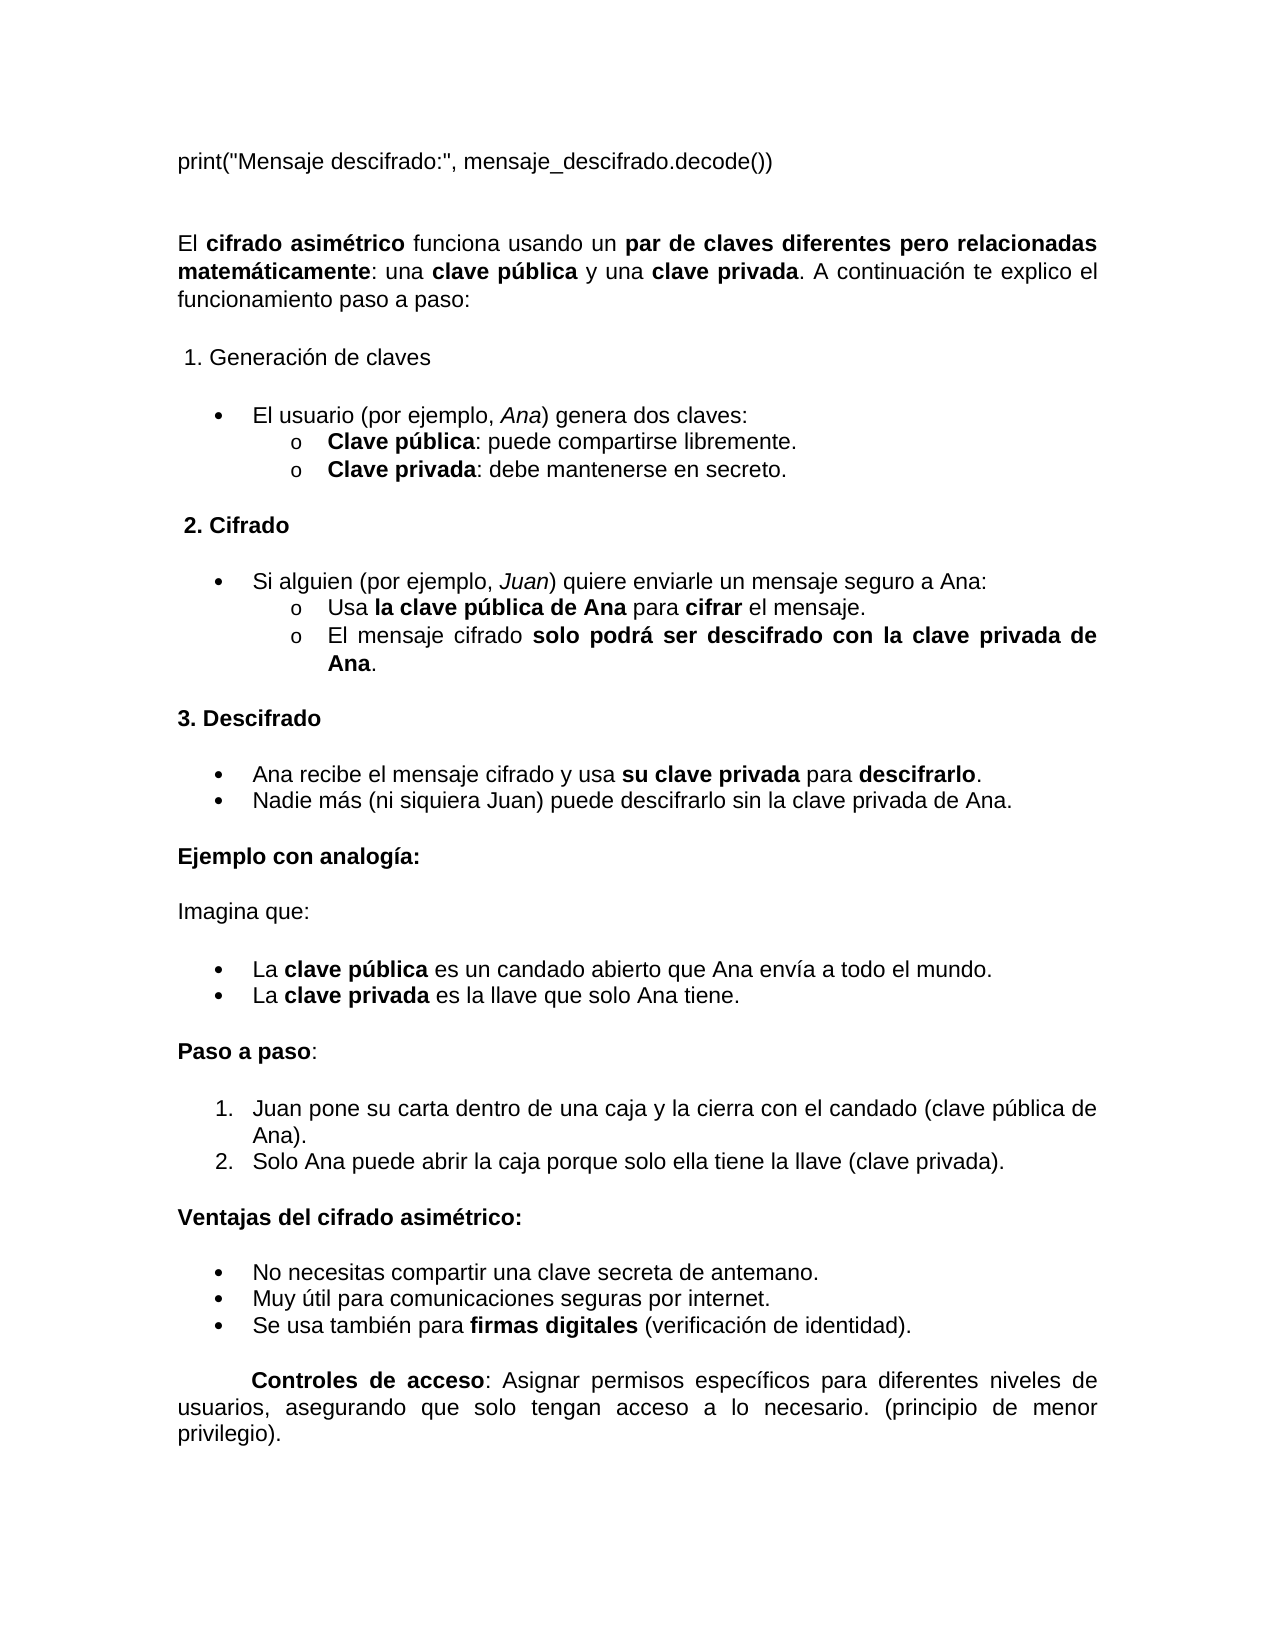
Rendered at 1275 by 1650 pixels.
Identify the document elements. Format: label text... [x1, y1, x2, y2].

list El usuario (por ejemplo, Ana) genera dos claves: [215, 402, 1098, 428]
list No necesitas compartir una clave secreta de antemano. [215, 1259, 1098, 1285]
subtitle 2. Cifrado [177, 512, 1098, 539]
text El cifrado asimétrico funciona usando un par de claves diferentes pero relacionadas matemáticamente: una clave pública y una clave privada. A continuación te explico el funcionamiento paso a paso: [177, 229, 1098, 313]
list La clave pública es un candado abierto que Ana envía a todo el mundo. [215, 956, 1098, 982]
list Clave pública: puede compartirse libremente. [290, 428, 1098, 456]
list Muy útil para comunicaciones seguras por internet. [215, 1285, 1098, 1312]
list Si alguien (por ejemplo, Juan) quiere enviarle un mensaje seguro a Ana: [215, 568, 1098, 594]
list Controles de acceso: Asignar permisos específicos para diferentes niveles de usuarios, asegurando que solo tengan acceso a lo necesario. (principio de menor privilegio). [177, 1367, 1098, 1446]
subtitle Ejemplo con analogía: [177, 843, 1098, 869]
list Se usa también para firmas digitales (verificación de identidad). [215, 1312, 1098, 1338]
list La clave privada es la llave que solo Ana tiene. [215, 982, 1098, 1008]
list Juan pone su carta dentro de una caja y la cierra con el candado (clave pública de Ana). [215, 1095, 1098, 1148]
list Usa la clave pública de Ana para cifrar el mensaje. [290, 594, 1098, 622]
text print("Mensaje descifrado:", mensaje_descifrado.decode()) [177, 148, 1098, 174]
list Solo Ana puede abrir la caja porque solo ella tiene la llave (clave privada). [215, 1148, 1098, 1174]
list Clave privada: debe mantenerse en secreto. [290, 456, 1098, 483]
list El mensaje cifrado solo podrá ser descifrado con la clave privada de Ana. [290, 622, 1098, 676]
text Paso a paso: [177, 1038, 1098, 1064]
text Imagina que: [177, 898, 1098, 924]
text 1. Generación de claves [177, 344, 1098, 370]
list Ana recibe el mensaje cifrado y usa su clave privada para descifrarlo. [215, 761, 1098, 787]
list Nadie más (ni siquiera Juan) puede descifrarlo sin la clave privada de Ana. [215, 787, 1098, 813]
subtitle Ventajas del cifrado asimétrico: [177, 1203, 1098, 1230]
subtitle 3. Descifrado [177, 705, 1098, 732]
